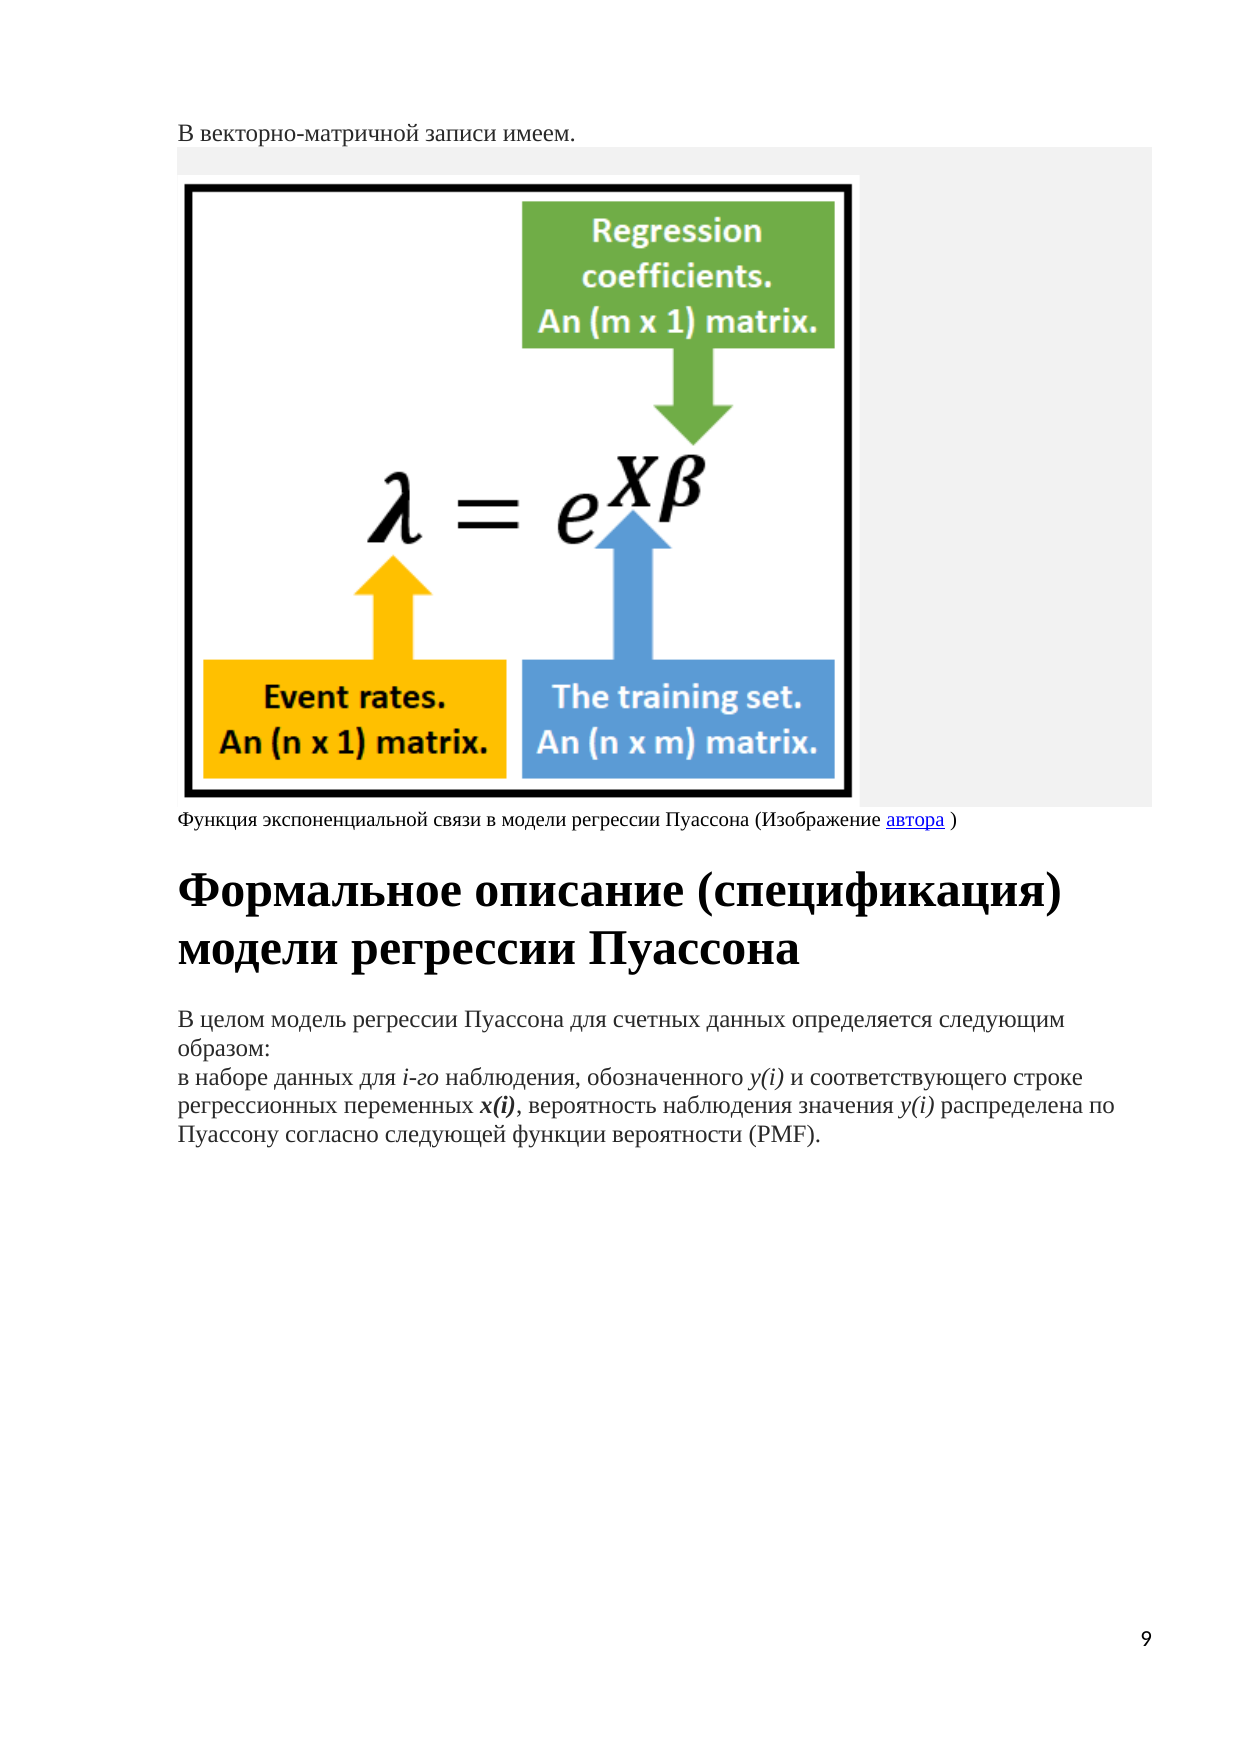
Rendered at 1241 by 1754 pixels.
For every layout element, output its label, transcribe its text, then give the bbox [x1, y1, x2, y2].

subtitle Формальное описание (спецификация) модели регрессии Пуассона [177, 860, 1152, 975]
text В целом модель регрессии Пуассона для счетных данных определяется следующим образом: [177, 1004, 1152, 1062]
text Функция экспоненциальной связи в модели регрессии Пуассона (Изображение автора ) [177, 807, 1152, 831]
text в наборе данных для i-го наблюдения, обозначенного y(i) и соответствующего строке регрессионных переменных x(i), вероятность наблюдения значения y(i) распределена по Пуассону согласно следующей функции вероятности (PMF). [177, 1062, 1152, 1148]
text В векторно-матричной записи имеем. [177, 118, 1152, 147]
picture [177, 175, 860, 807]
